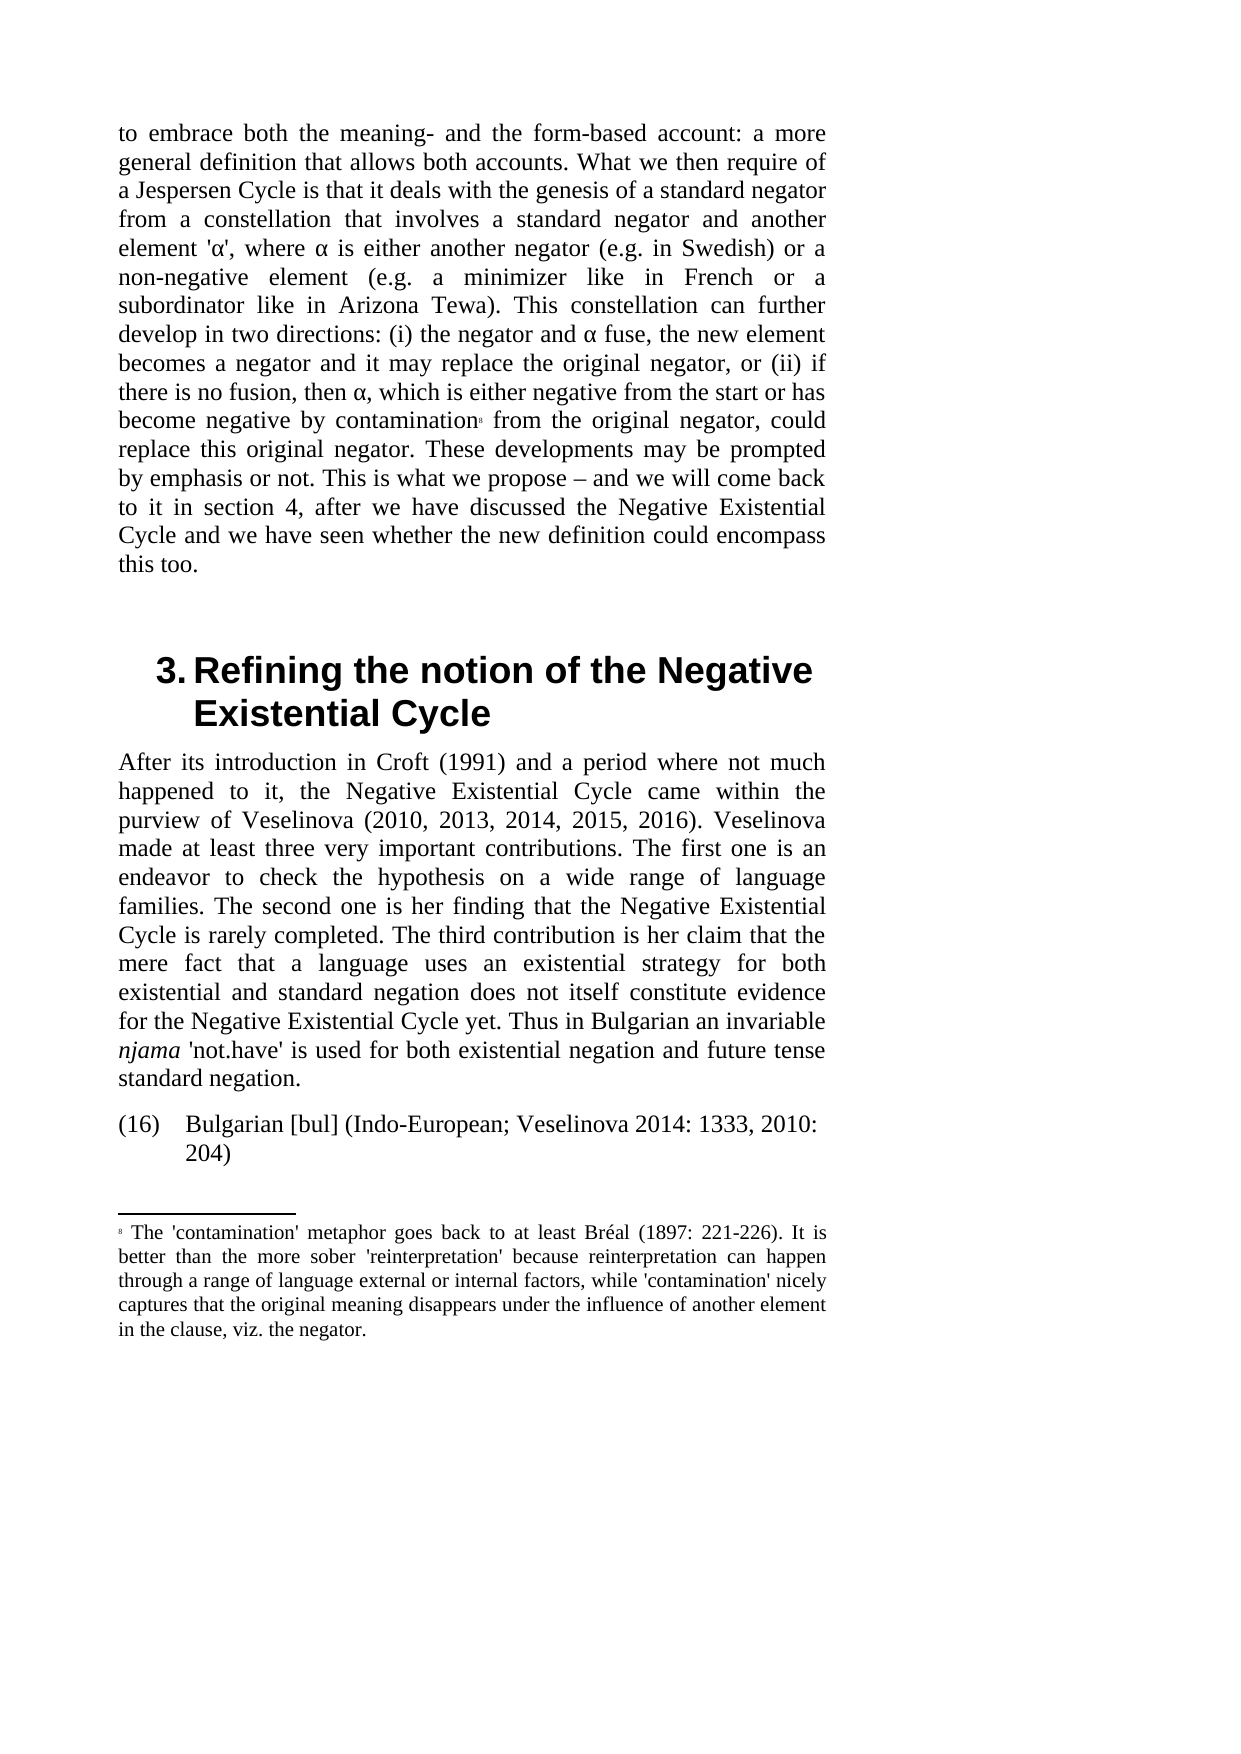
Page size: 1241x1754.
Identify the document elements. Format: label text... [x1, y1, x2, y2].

text Since doubling is not the defining characteristic for a Jespersen Cycle for Chatzopoulou (2012, 2015, 2019) nor, mutatis mutandis, for Schwegler (1983, 1988), it is important to see what they do consider to be crucial. For them, the defining features are emphasis, whether through doubling or fusion, and the later bleaching. This is a perfectly good definition, but then they don't include scenarios such as the doubling that appears through the reinterpretation of subordination, as in Arizona Tewa, or non-finiteness (the connegative of dialectal Finnish and Estonian). So we are left with a terminological dilemma. A form-based definition of a Jespersen Cycle requires there to be doubling, whether it goes with emphasis or not. A meaning-based account requires emphasis, whether it goes with doubling or not. The embryo of the dilemma is the fact that Jespersen's textbook example of French fits both definitions. Arizona Tewa and Finnish as well as Latin and Greek only fit one definition. The dilemma can be solved in more than one way. One solution is simply to stick to one of two definitions. A second one is to drop the term 'Jespersen Cycle' altogether. After all, we now know more about the 'curious fluctuation' than in 1917 and Jespersen delivered neither the first nor the best early description. Meillet (1912), for one, beat him, and he was not the first either. In a somewhat obscure paper on Coptic, Gardiner (1904) makes a parallel between pas and Coptic ı͗wn' 'certainly'. Earlier still, in the book that launches the term 'sémantique' Bréal (1897: 22) assures us that 'everybody knows what happened to the words pas, and point' [our translation]. But then, the term 'Jespersen Cycle' has been around for close to 40 years, everyone more or less knows what it is all about. However, there is an easy way to embrace both the meaning- and the form-based account: a more general definition that allows both accounts. What we then require of a Jespersen Cycle is that it deals with the genesis of a standard negator from a constellation that involves a standard negator and another element 'α', where α is either another negator (e.g. in Swedish) or a non-negative element (e.g. a minimizer like in French or a subordinator like in Arizona Tewa). This constellation can further develop in two directions: (i) the negator and α fuse, the new element becomes a negator and it may replace the original negator, or (ii) if there is no fusion, then α, which is either negative from the start or has become negative by contamination from the original negator, could replace this original negator. These developments may be prompted by emphasis or not. This is what we propose – and we will come back to it in section 4, after we have discussed the Negative Existential Cycle and we have seen whether the new definition could encompass this too. [118, 118, 827, 578]
text (16) Bulgarian [bul] (Indo-European; Veselinova 2014: 1333, 2010: 204) [118, 1109, 827, 1166]
text Refining the notion of the Negative Existential Cycle [156, 648, 827, 735]
text After its introduction in Croft (1991) and a period where not much happened to it, the Negative Existential Cycle came within the purview of Veselinova (2010, 2013, 2014, 2015, 2016). Veselinova made at least three very important contributions. The first one is an endeavor to check the hypothesis on a wide range of language families. The second one is her finding that the Negative Existential Cycle is rarely completed. The third contribution is her claim that the mere fact that a language uses an existential strategy for both existential and standard negation does not itself constitute evidence for the Negative Existential Cycle yet. Thus in Bulgarian an invariable njama 'not.have' is used for both existential negation and future tense standard negation. [118, 747, 827, 1092]
